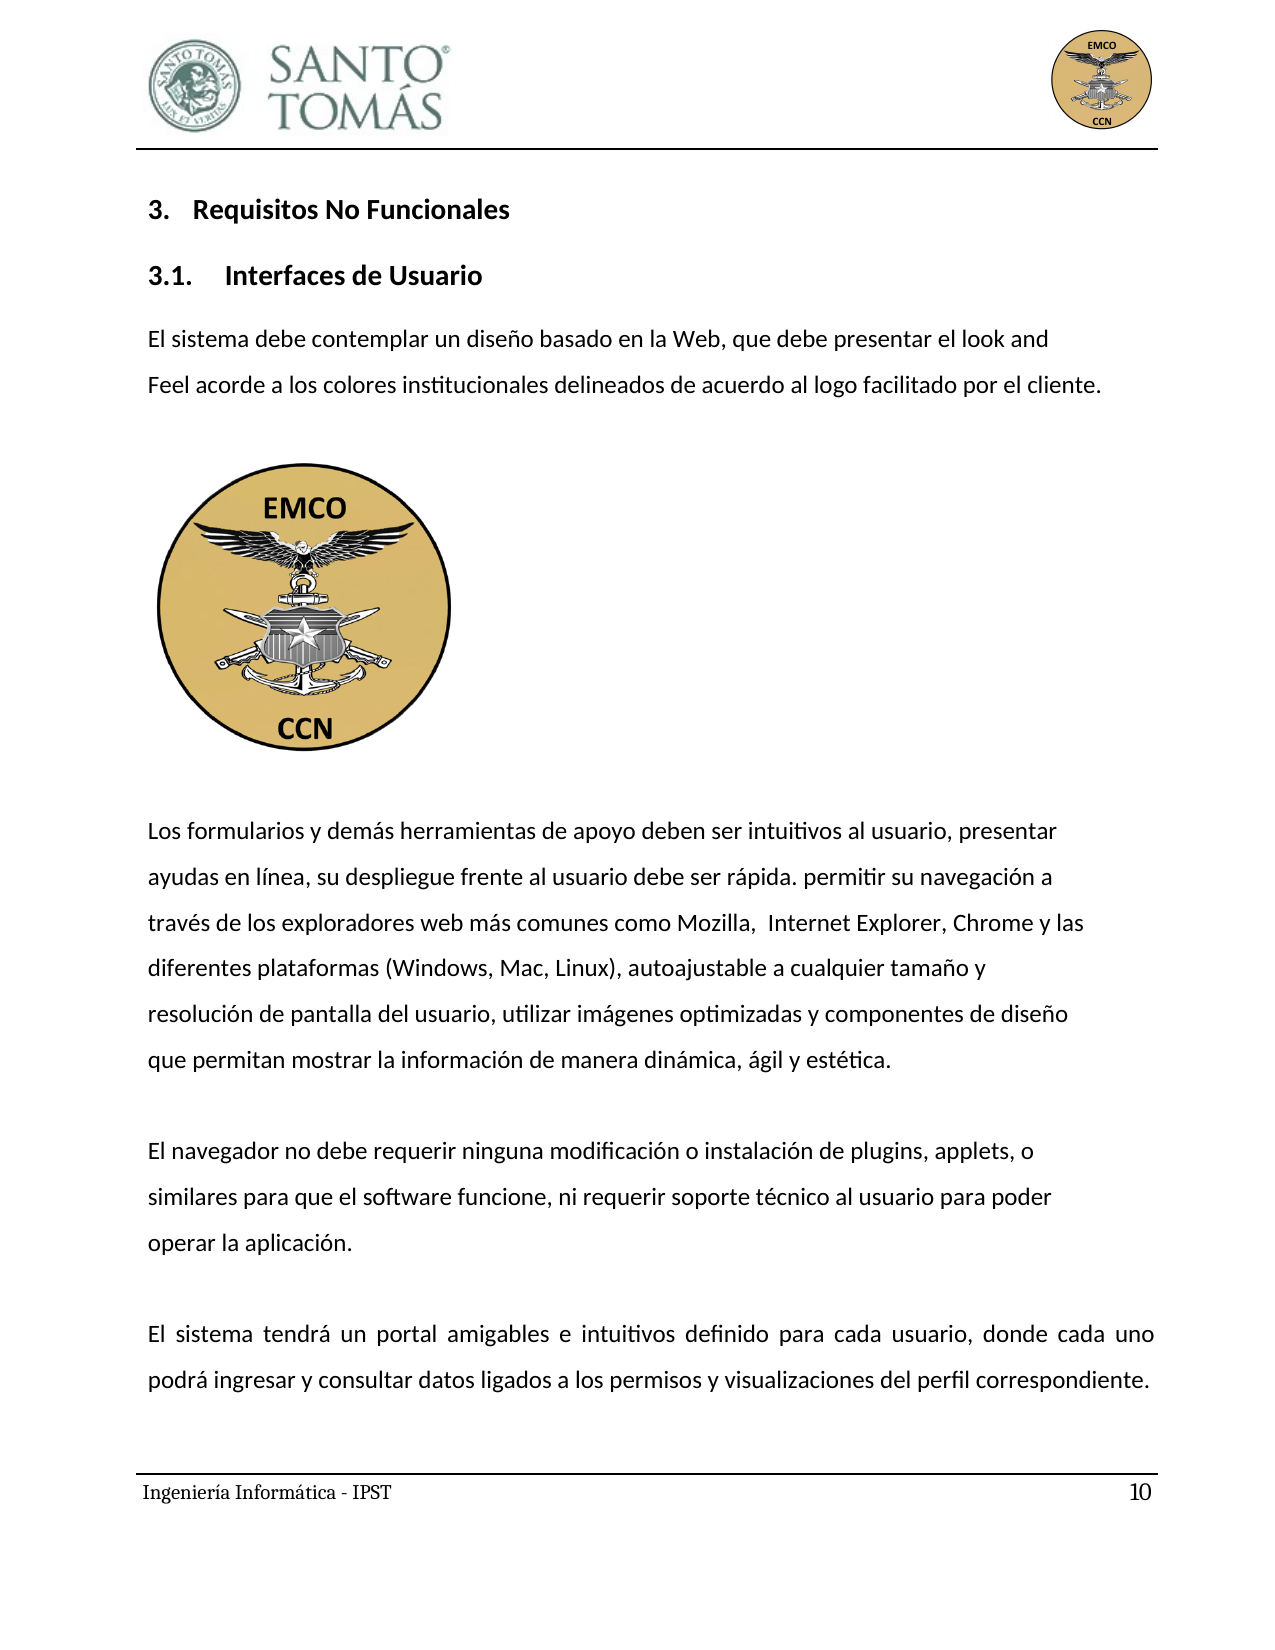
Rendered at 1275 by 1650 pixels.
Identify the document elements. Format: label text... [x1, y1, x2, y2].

subtitle Interfaces de Usuario [148, 257, 1157, 293]
text similares para que el software funcione, ni requerir soporte técnico al usuario para poder [148, 1181, 1157, 1212]
text Los formularios y demás herramientas de apoyo deben ser intuitivos al usuario, presentar [148, 815, 1157, 846]
picture [147, 460, 457, 756]
text El navegador no debe requerir ninguna modificación o instalación de plugins, applets, o [148, 1135, 1157, 1166]
text resolución de pantalla del usuario, utilizar imágenes optimizadas y componentes de diseño [148, 998, 1157, 1029]
text diferentes plataformas (Windows, Mac, Linux), autoajustable a cualquier tamaño y [148, 952, 1157, 983]
text Feel acorde a los colores institucionales delineados de acuerdo al logo facilitado por el cliente. [148, 369, 1157, 399]
text operar la aplicación. [148, 1227, 1157, 1257]
picture [142, 32, 454, 145]
picture [1048, 29, 1154, 130]
text El sistema debe contemplar un diseño basado en la Web, que debe presentar el look and [148, 323, 1157, 354]
text que permitan mostrar la información de manera dinámica, ágil y estética. [148, 1044, 1157, 1074]
text El sistema tendrá un portal amigables e intuitivos definido para cada usuario, donde cada uno podrá ingresar y consultar datos ligados a los permisos y visualizaciones del perfil correspondiente. [148, 1318, 1157, 1394]
subtitle Requisitos No Funcionales [148, 191, 1157, 227]
text ayudas en línea, su despliegue frente al usuario debe ser rápida. permitir su navegación a [148, 861, 1157, 892]
text través de los exploradores web más comunes como Mozilla, Internet Explorer, Chrome y las [148, 907, 1157, 937]
